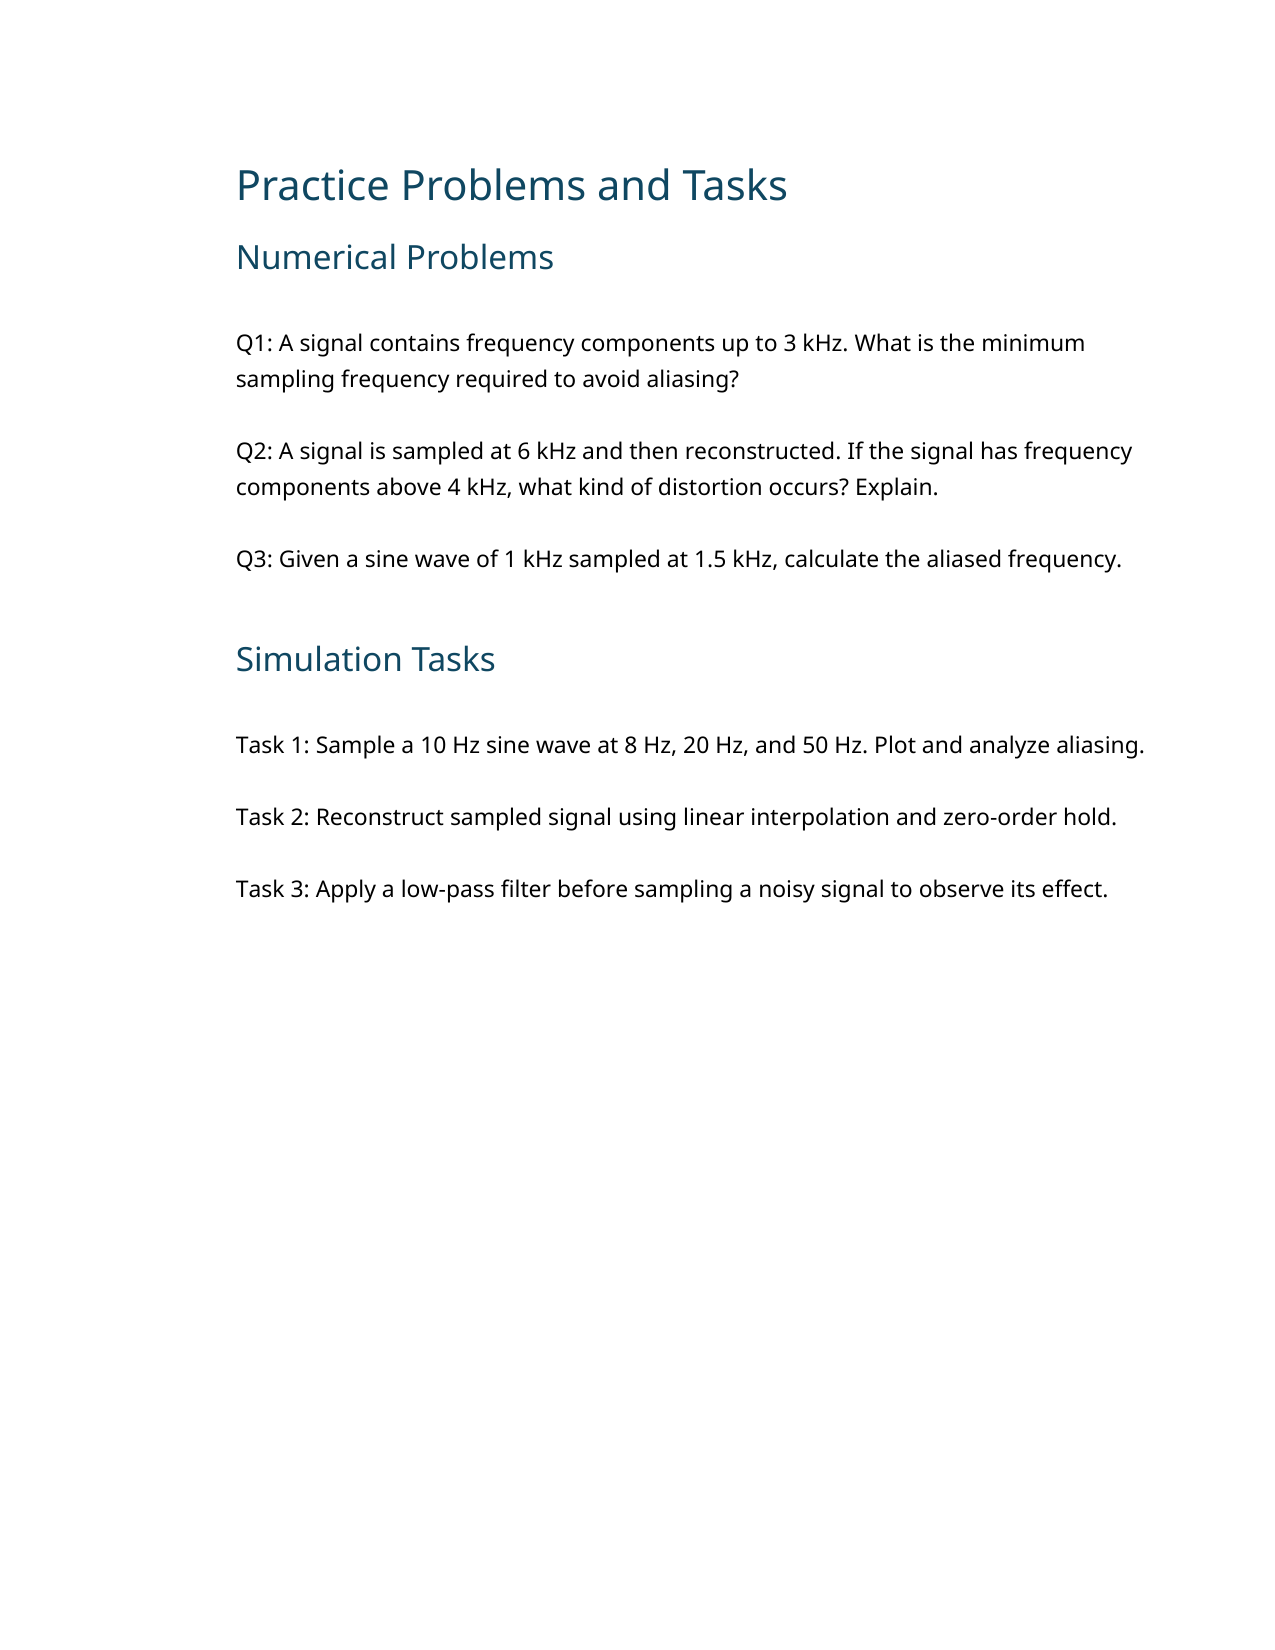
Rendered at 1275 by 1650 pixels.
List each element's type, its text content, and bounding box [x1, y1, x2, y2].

text Task 1: Sample a 10 Hz sine wave at 8 Hz, 20 Hz, and 50 Hz. Plot and analyze aliasing. Task 2: Reconstruct sampled signal using linear interpolation and zero-order hold. Task 3: Apply a low-pass filter before sampling a noisy signal to observe its effect. [236, 693, 1156, 904]
subtitle Simulation Tasks [236, 636, 1156, 681]
subtitle Practice Problems and Tasks [236, 156, 1156, 213]
subtitle Numerical Problems [236, 234, 1156, 279]
text Q1: A signal contains frequency components up to 3 kHz. What is the minimum sampling frequency required to avoid aliasing? Q2: A signal is sampled at 6 kHz and then reconstructed. If the signal has frequency components above 4 kHz, what kind of distortion occurs? Explain. Q3: Given a sine wave of 1 kHz sampled at 1.5 kHz, calculate the aliased frequency. [236, 291, 1156, 610]
